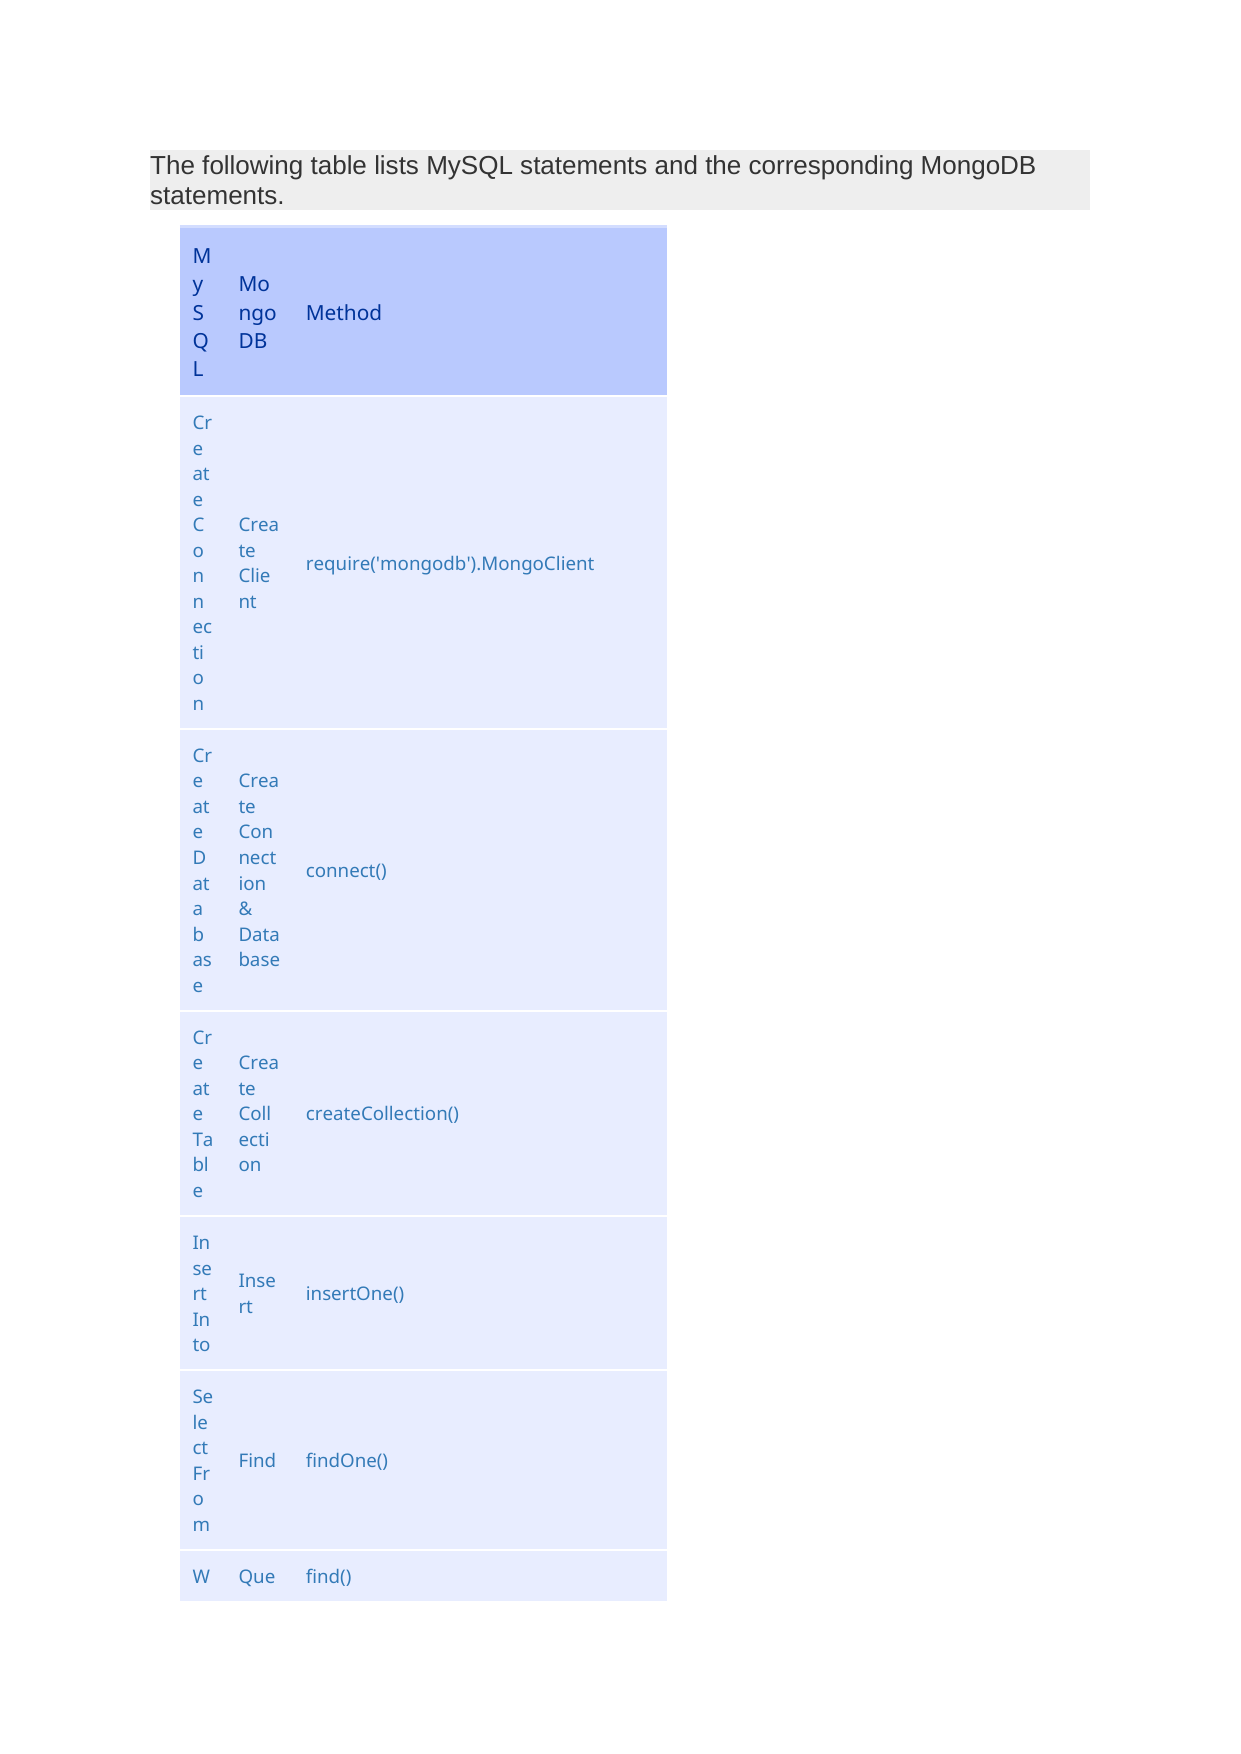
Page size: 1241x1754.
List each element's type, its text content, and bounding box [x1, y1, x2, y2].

table_cell insertOne() [293, 1217, 667, 1369]
table_cell Find [226, 1371, 293, 1549]
table_cell Create Collection [226, 1012, 293, 1215]
table_cell Create Client [226, 397, 293, 728]
table_cell Query [226, 1551, 293, 1601]
text The following table lists MySQL statements and the corresponding MongoDB statements. [150, 150, 1090, 210]
table_cell Create Database [180, 730, 226, 1010]
table_cell Select From [180, 1371, 226, 1549]
table_cell find() [293, 1551, 667, 1601]
table_cell Where [180, 1551, 226, 1601]
table_cell require('mongodb').MongoClient [293, 397, 667, 728]
table_cell Create Connection [180, 397, 226, 728]
table_header Method [293, 228, 667, 395]
table_header MongoDB [226, 228, 293, 395]
table_cell connect() [293, 730, 667, 1010]
table_header MySQL [180, 228, 226, 395]
table_cell Create Connection & Database [226, 730, 293, 1010]
table_cell Create Table [180, 1012, 226, 1215]
table_cell createCollection() [293, 1012, 667, 1215]
table_cell Insert Into [180, 1217, 226, 1369]
table_cell findOne() [293, 1371, 667, 1549]
table_cell Insert [226, 1217, 293, 1369]
